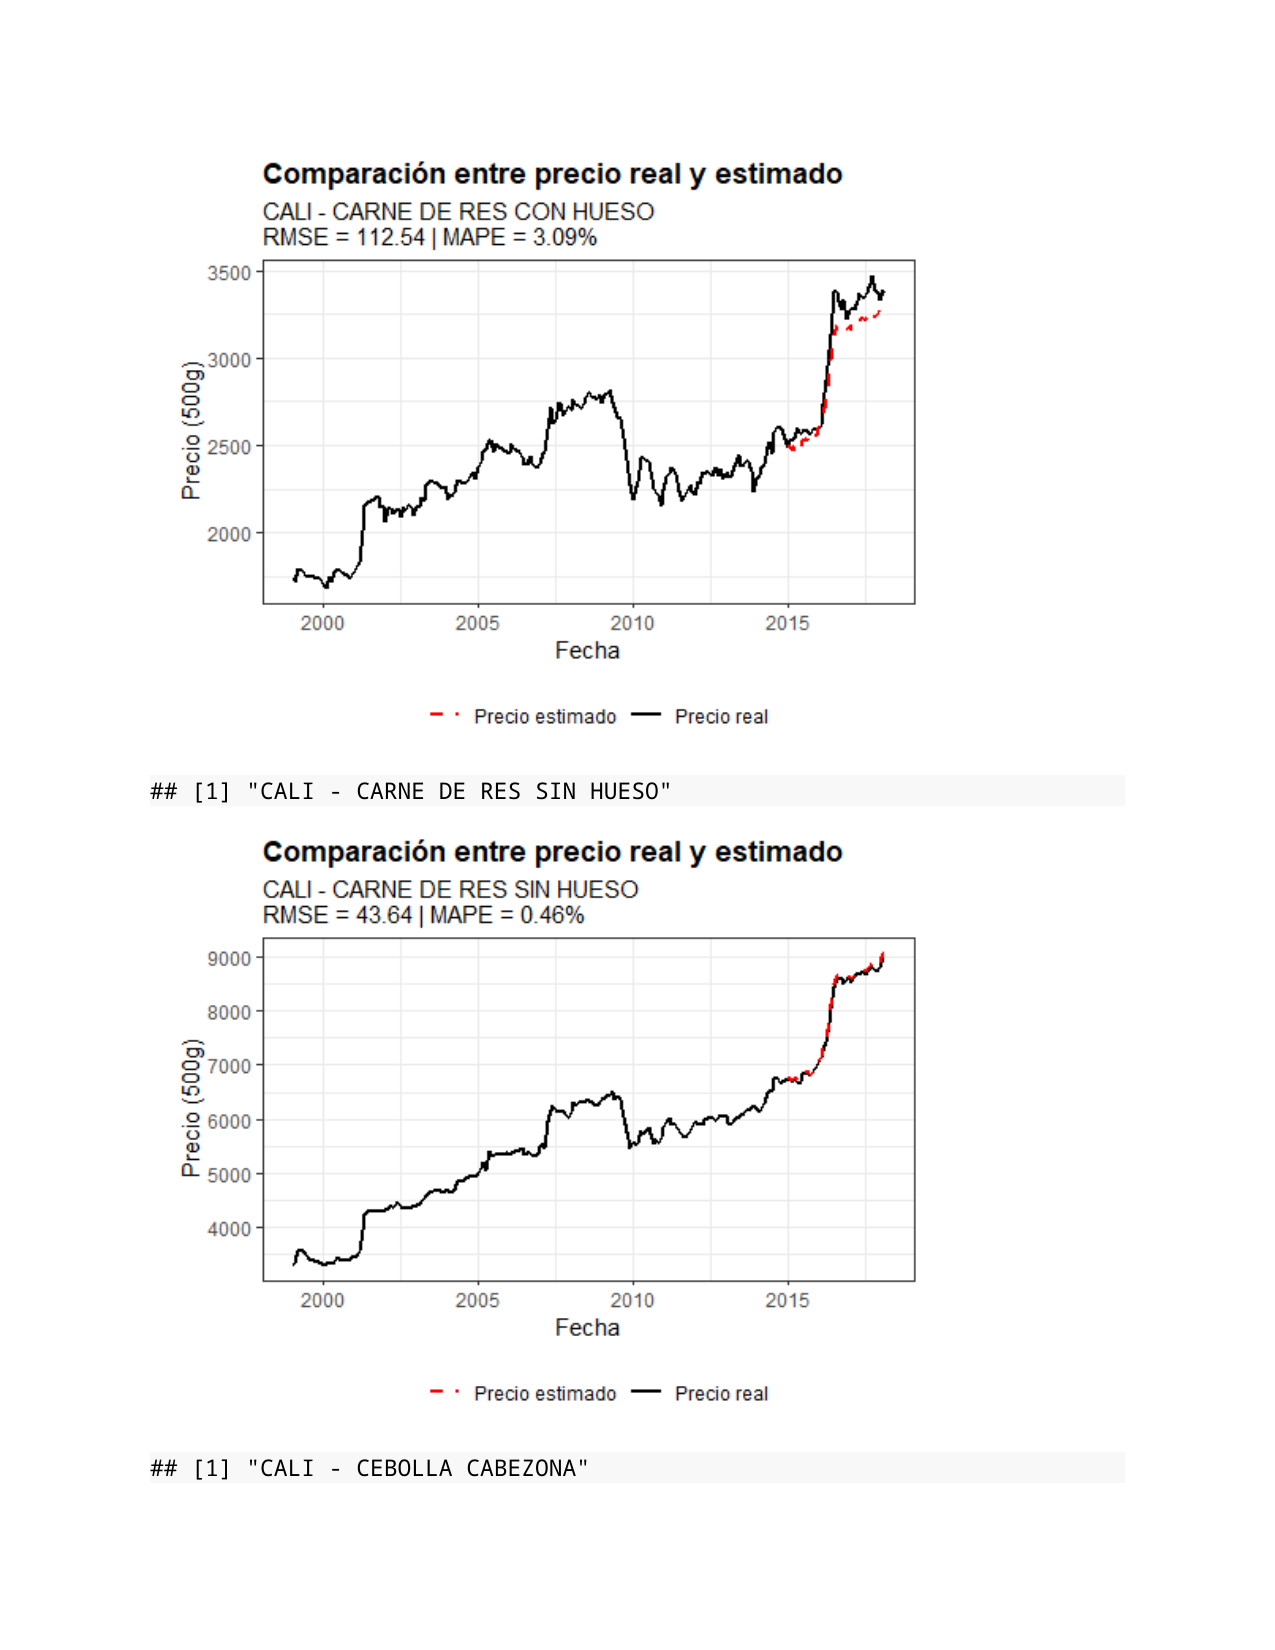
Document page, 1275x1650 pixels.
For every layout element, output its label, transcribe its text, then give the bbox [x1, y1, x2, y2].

picture [168, 150, 927, 757]
text ## [1] "CALI - CARNE DE RES SIN HUESO" [150, 775, 1125, 806]
text ## [1] "CALI - CEBOLLA CABEZONA" [150, 1452, 1125, 1483]
picture [168, 827, 927, 1434]
